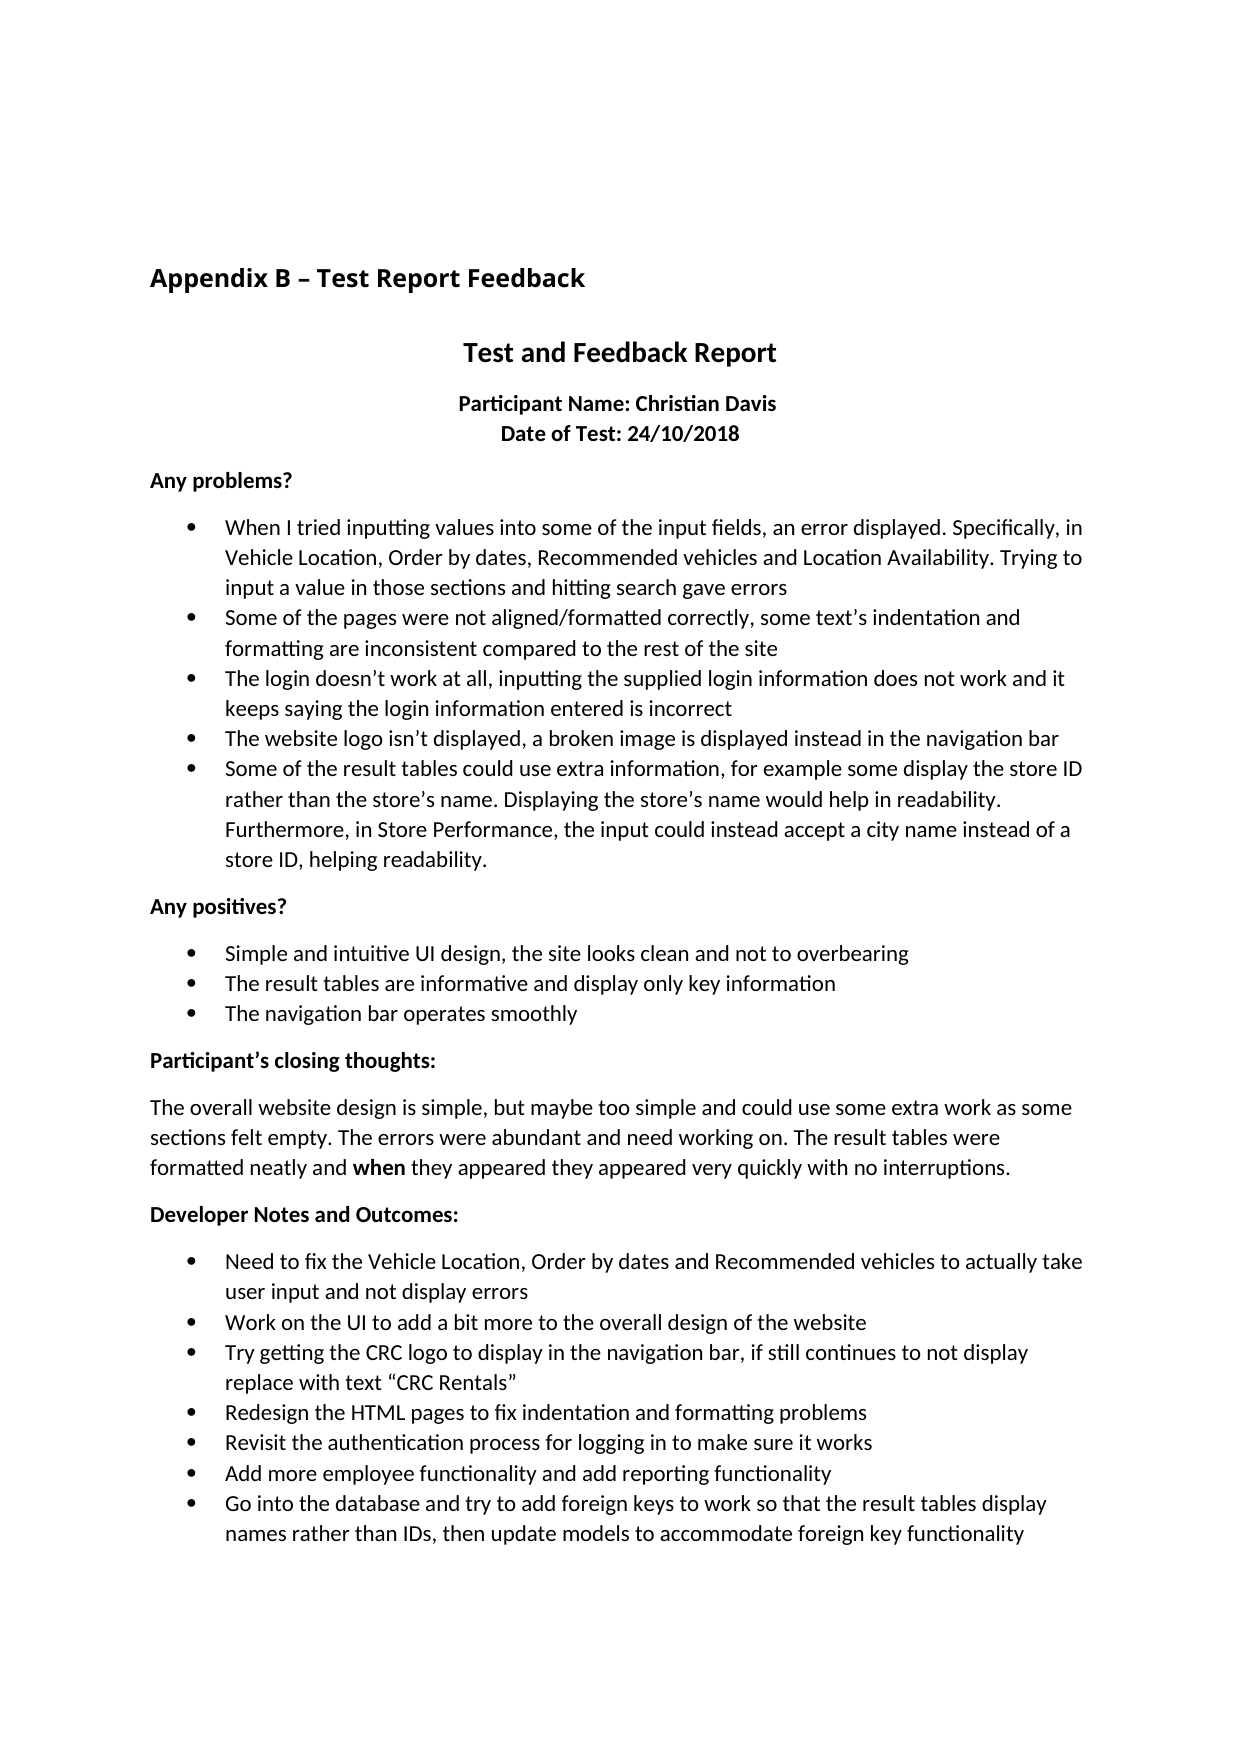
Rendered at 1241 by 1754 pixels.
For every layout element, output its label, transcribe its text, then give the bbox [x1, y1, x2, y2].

list The navigation bar operates smoothly [187, 999, 1090, 1027]
list Try getting the CRC logo to display in the navigation bar, if still continues to not display replace with text “CRC Rentals” [187, 1338, 1090, 1396]
list The login doesn’t work at all, inputting the supplied login information does not work and it keeps saying the login information entered is incorrect [187, 664, 1090, 722]
list Some of the pages were not aligned/formatted correctly, some text’s indentation and formatting are inconsistent compared to the rest of the site [187, 603, 1090, 662]
list Some of the result tables could use extra information, for example some display the store ID rather than the store’s name. Displaying the store’s name would help in readability. Furthermore, in Store Performance, the input could instead accept a city name instead of a store ID, helping readability. [187, 754, 1090, 873]
list Redesign the HTML pages to fix indentation and formatting problems [187, 1398, 1090, 1426]
list The website logo isn’t displayed, a broken image is displayed instead in the navigation bar [187, 724, 1090, 752]
text Participant’s closing thoughts: [150, 1046, 1090, 1074]
list Go into the database and try to add foreign keys to work so that the result tables display names rather than IDs, then update models to accommodate foreign key functionality [187, 1489, 1090, 1547]
text Participant Name: Christian Davis Date of Test: 24/10/2018 [150, 389, 1090, 447]
list Need to fix the Vehicle Location, Order by dates and Recommended vehicles to actually take user input and not display errors [187, 1247, 1090, 1306]
text Developer Notes and Outcomes: [150, 1200, 1090, 1228]
list Revisit the authentication process for logging in to make sure it works [187, 1428, 1090, 1457]
list Work on the UI to add a bit more to the overall design of the website [187, 1308, 1090, 1336]
text Any problems? [150, 466, 1090, 494]
list When I tried inputting values into some of the input fields, an error displayed. Specifically, in Vehicle Location, Order by dates, Recommended vehicles and Location Availability. Trying to input a value in those sections and hitting search gave errors [187, 513, 1090, 601]
list The result tables are informative and display only key information [187, 969, 1090, 997]
text Test and Feedback Report [150, 334, 1090, 369]
text The overall website design is simple, but maybe too simple and could use some extra work as some sections felt empty. The errors were abundant and need working on. The result tables were formatted neatly and when they appeared they appeared very quickly with no interruptions. [150, 1093, 1090, 1182]
list Add more employee functionality and add reporting functionality [187, 1459, 1090, 1487]
list Simple and intuitive UI design, the site looks clean and not to overbearing [187, 939, 1090, 967]
text Appendix B – Test Report Feedback [150, 260, 1090, 294]
text Any positives? [150, 892, 1090, 920]
